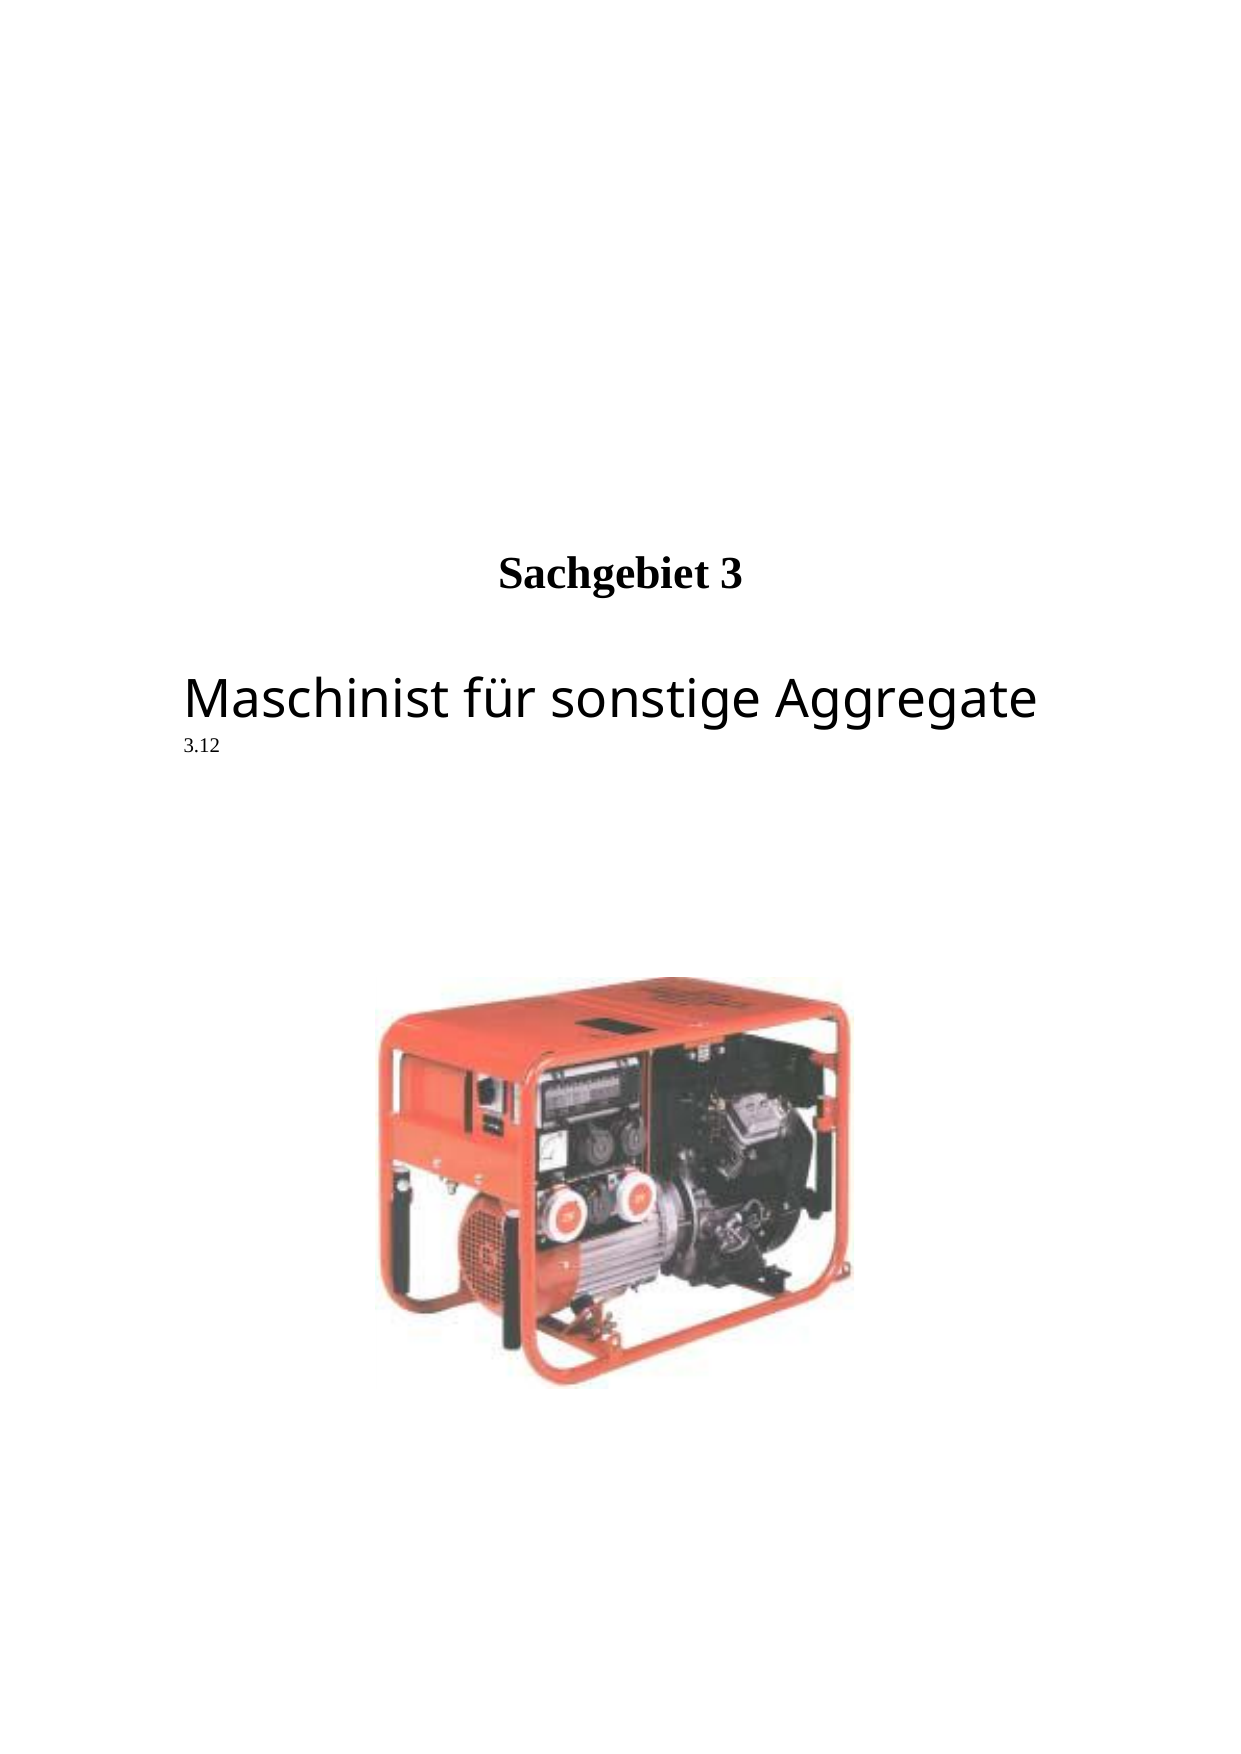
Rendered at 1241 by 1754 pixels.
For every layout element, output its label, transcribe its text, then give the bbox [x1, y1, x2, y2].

text Sachgebiet 3 [498, 546, 1059, 599]
text Maschinist für sonstige Aggregate [183, 660, 1059, 733]
picture [375, 977, 855, 1389]
